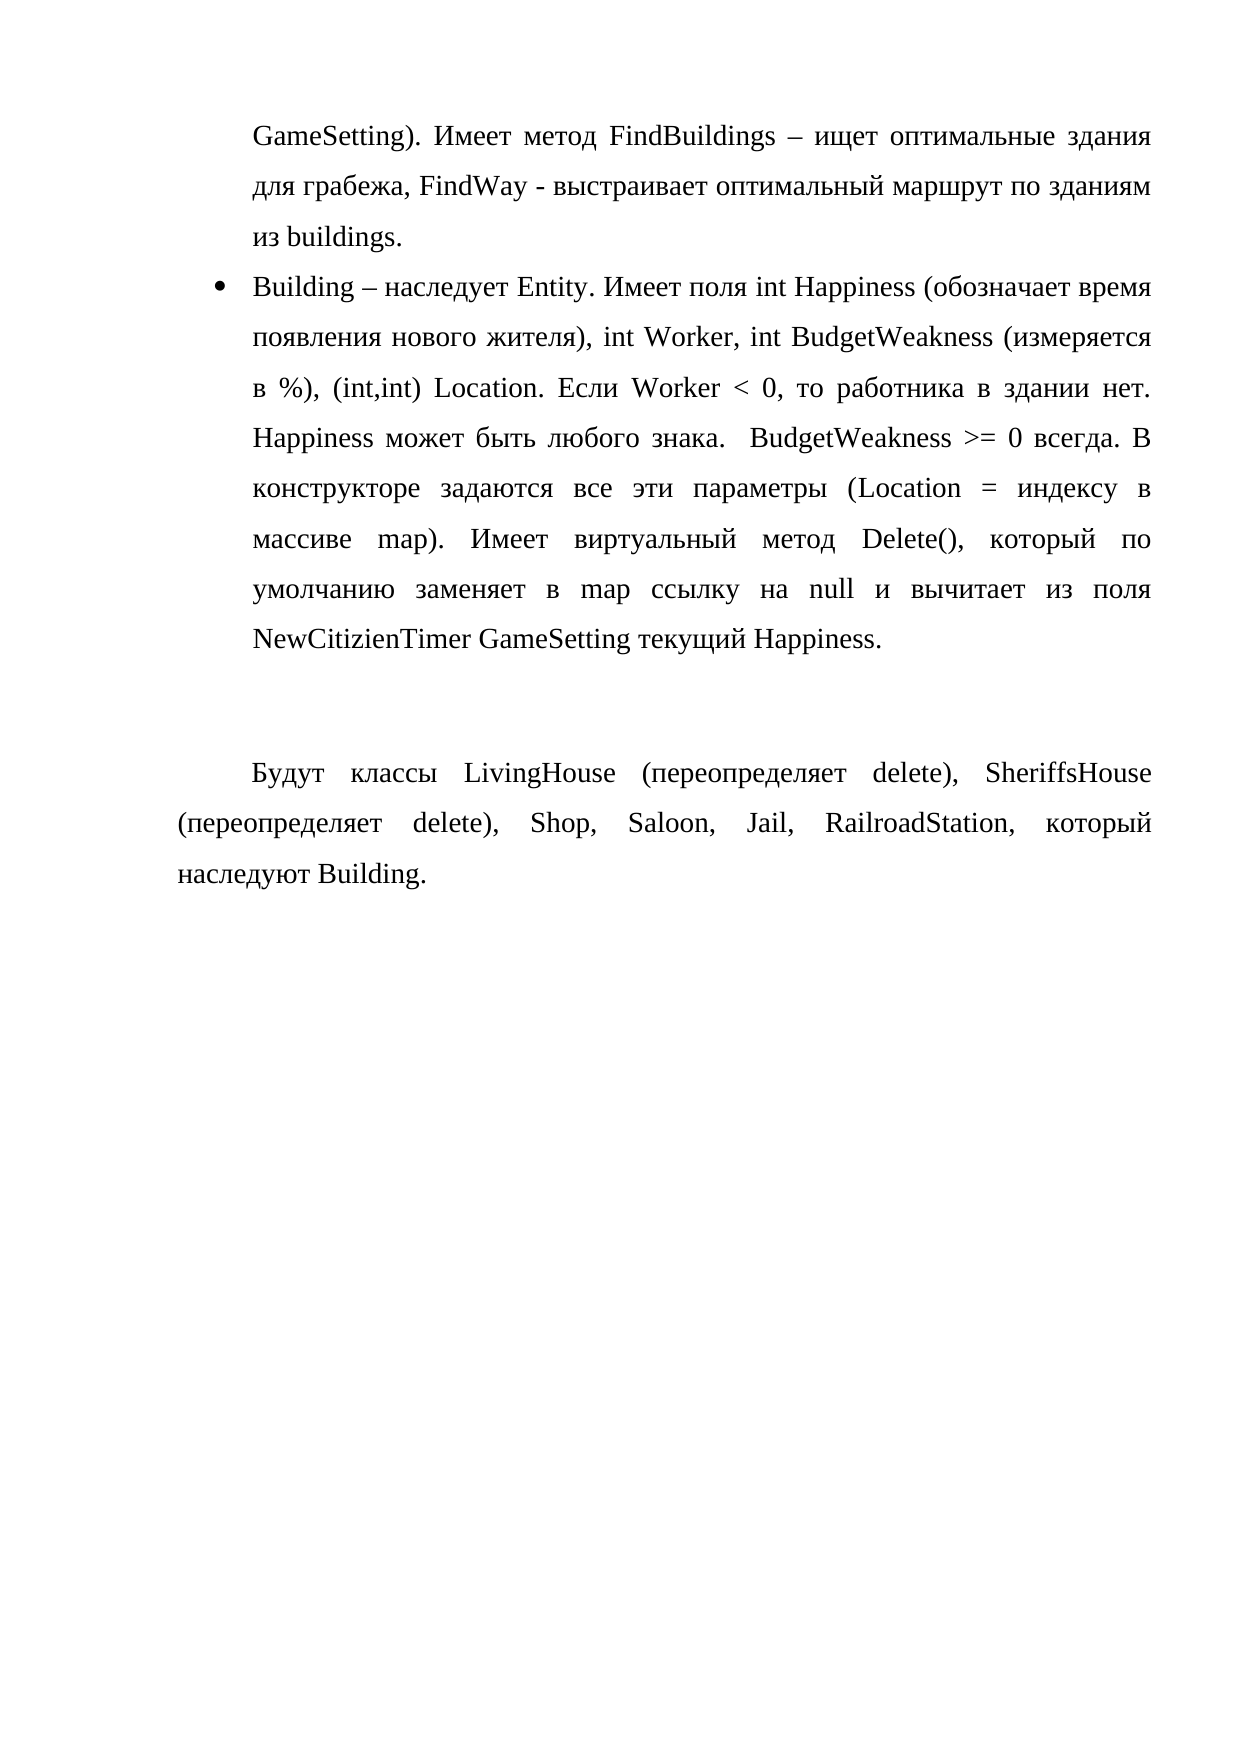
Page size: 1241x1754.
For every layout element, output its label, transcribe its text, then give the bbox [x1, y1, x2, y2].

list Building – наследует Entity. Имеет поля int Happiness (обозначает время появления нового жителя), int Worker, int BudgetWeakness (измеряется в %), (int,int) Location. Если Worker < 0, то работника в здании нет. Happiness может быть любого знака. BudgetWeakness >= 0 всегда. В конструкторе задаются все эти параметры (Location = индексу в массиве map). Имеет виртуальный метод Delete(), который по умолчанию заменяет в map ссылку на null и вычитает из поля NewCitizienTimer GameSetting текущий Happiness. [215, 269, 1152, 655]
text Будут классы LivingHouse (переопределяет delete), SheriffsHouse (переопределяет delete), Shop, Saloon, Jail, RailroadStation, который наследуют Building. [177, 755, 1152, 889]
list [215, 118, 1152, 252]
